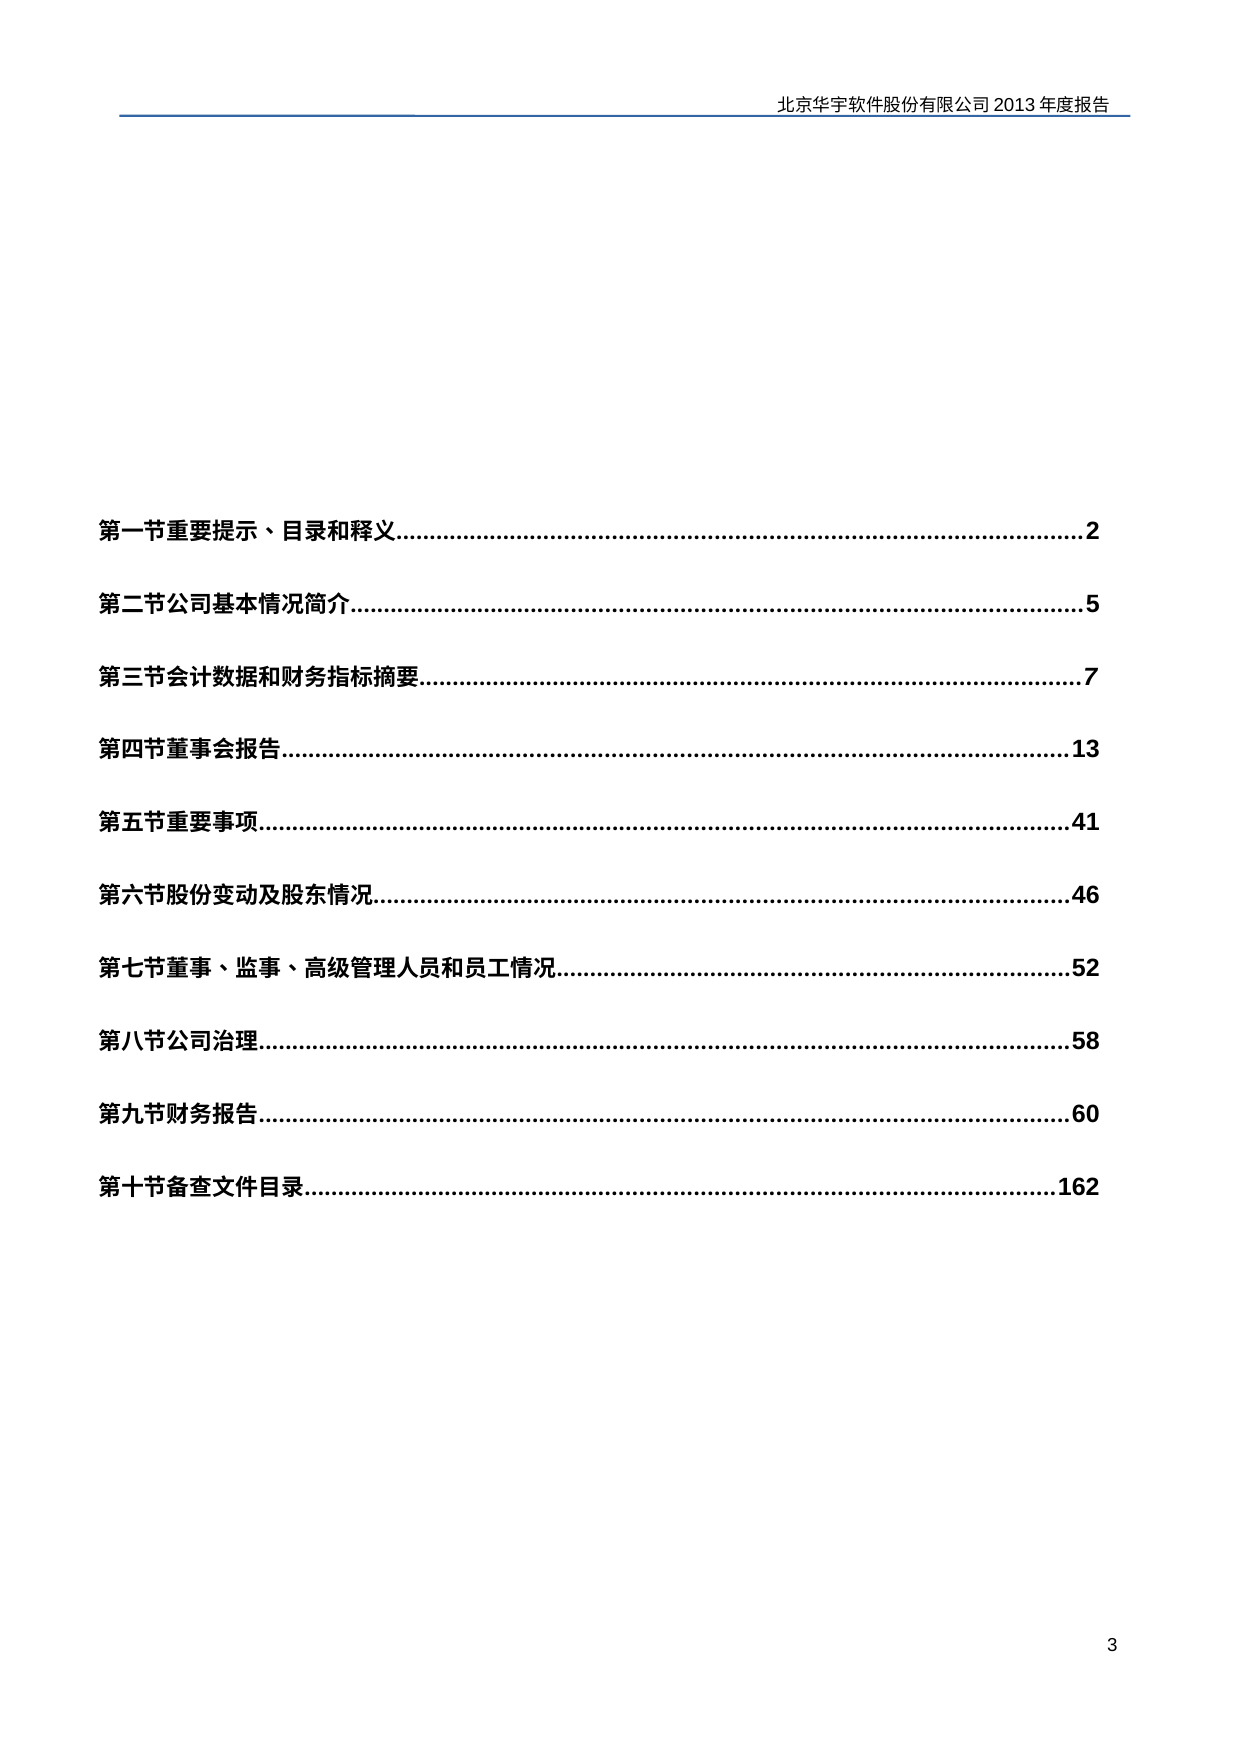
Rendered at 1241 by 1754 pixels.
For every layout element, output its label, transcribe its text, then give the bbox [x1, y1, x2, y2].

text 第二节公司基本情况简介 5 [98, 587, 1151, 619]
text 第四节董事会报告 13 [98, 733, 1151, 764]
text 第六节股份变动及股东情况 46 [98, 879, 1151, 910]
text 第十节备查文件目录 162 [98, 1171, 1151, 1202]
text 第七节董事、监事、高级管理人员和员工情况 52 [98, 952, 1151, 983]
text 第三节会计数据和财务指标摘要 7 [98, 660, 1151, 692]
text 第一节重要提示、目录和释义 2 [98, 514, 1151, 546]
text 第九节财务报告 60 [98, 1098, 1151, 1129]
text 第五节重要事项 41 [98, 806, 1151, 837]
text 第八节公司治理 58 [98, 1025, 1151, 1056]
